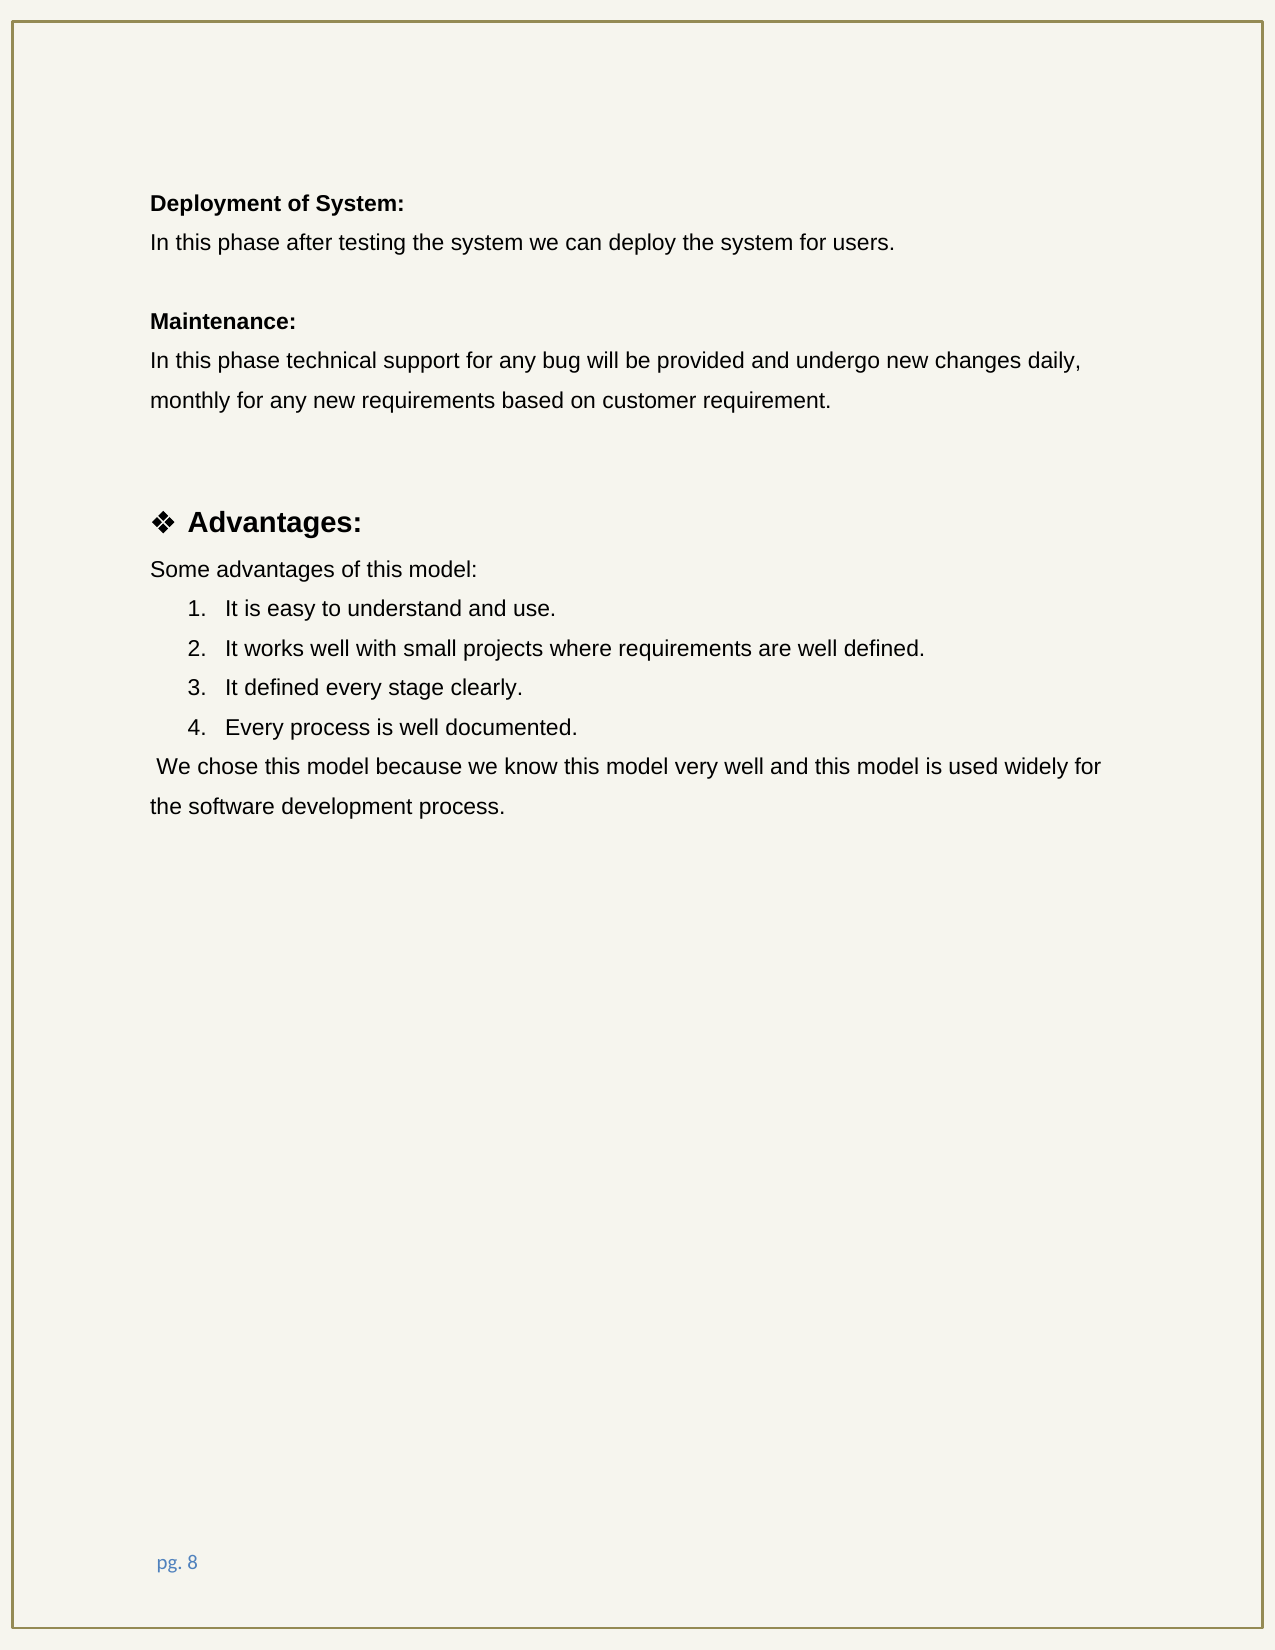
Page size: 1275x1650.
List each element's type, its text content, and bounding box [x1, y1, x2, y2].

text We chose this model because we know this model very well and this model is used widely for the software development process. [150, 753, 1110, 819]
text In this phase after testing the system we can deploy the system for users. [150, 229, 1110, 255]
text Maintenance: [150, 308, 1110, 334]
text In this phase technical support for any bug will be provided and undergo new changes daily, monthly for any new requirements based on customer requirement. [150, 347, 1110, 413]
text Deployment of System: [150, 189, 1110, 216]
list It works well with small projects where requirements are well defined. [187, 635, 1110, 661]
list Every process is well documented. [187, 714, 1110, 740]
list It defined every stage clearly. [187, 674, 1110, 701]
text Some advantages of this model: [150, 556, 1110, 582]
list It is easy to understand and use. [187, 595, 1110, 622]
list Advantages: [150, 505, 1110, 539]
